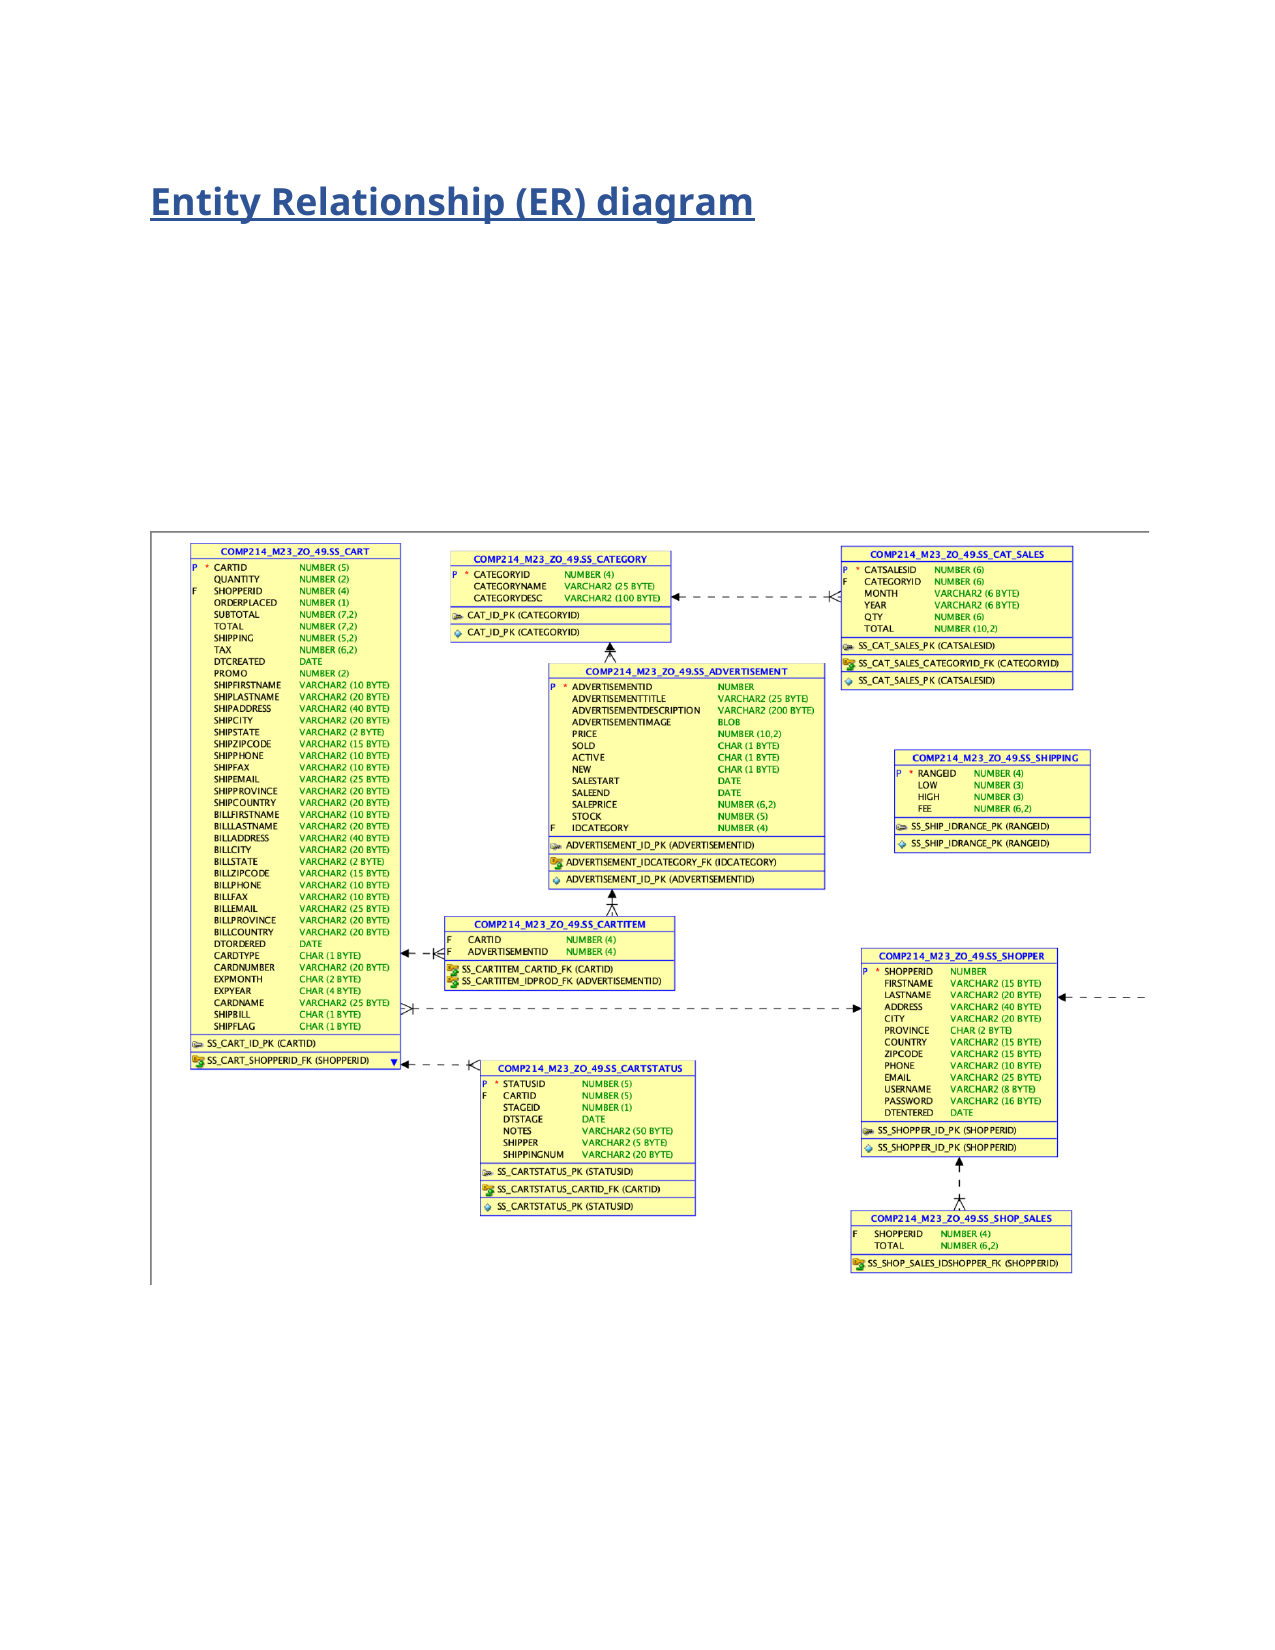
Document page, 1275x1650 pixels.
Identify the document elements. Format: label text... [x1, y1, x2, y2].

subtitle Entity Relationship (ER) diagram [150, 175, 1125, 226]
picture [150, 531, 1150, 1285]
